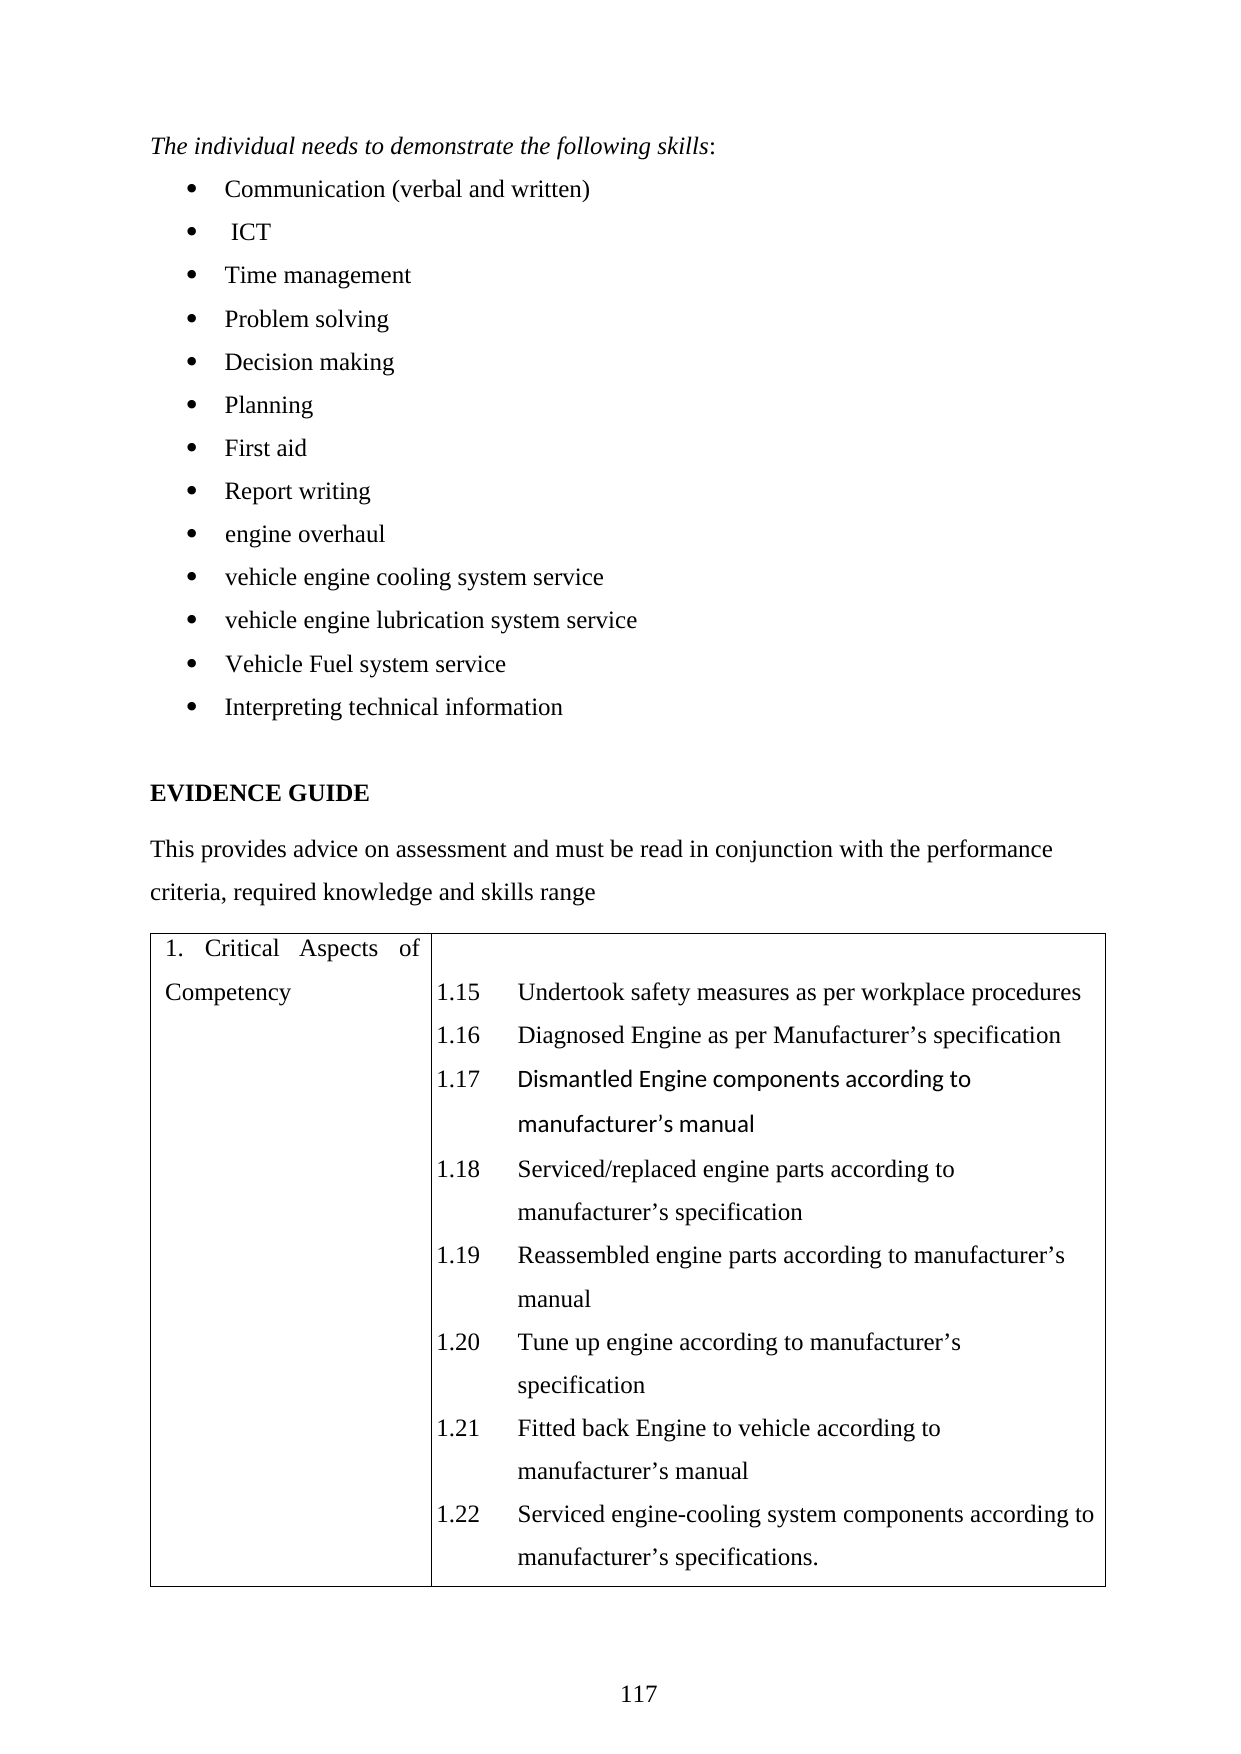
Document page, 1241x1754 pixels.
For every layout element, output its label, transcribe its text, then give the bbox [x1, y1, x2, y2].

text EVIDENCE GUIDE [150, 778, 1090, 807]
list First aid [187, 433, 1090, 462]
list Decision making [187, 347, 1090, 376]
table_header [151, 934, 431, 1586]
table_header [432, 934, 1105, 1586]
list Interpreting technical information [187, 692, 1090, 721]
list vehicle engine lubrication system service [187, 606, 1090, 634]
list vehicle engine cooling system service [187, 562, 1090, 591]
list Vehicle Fuel system service [187, 649, 1090, 677]
list Communication (verbal and written) [187, 174, 1090, 203]
list Problem solving [187, 304, 1090, 332]
list Time management [187, 261, 1090, 289]
list ICT [187, 217, 1090, 246]
list engine overhaul [187, 519, 1090, 548]
text The individual needs to demonstrate the following skills: [150, 131, 1090, 160]
list Planning [187, 390, 1090, 419]
text This provides advice on assessment and must be read in conjunction with the performance criteria, required knowledge and skills range [150, 834, 1090, 906]
list Report writing [187, 476, 1090, 505]
